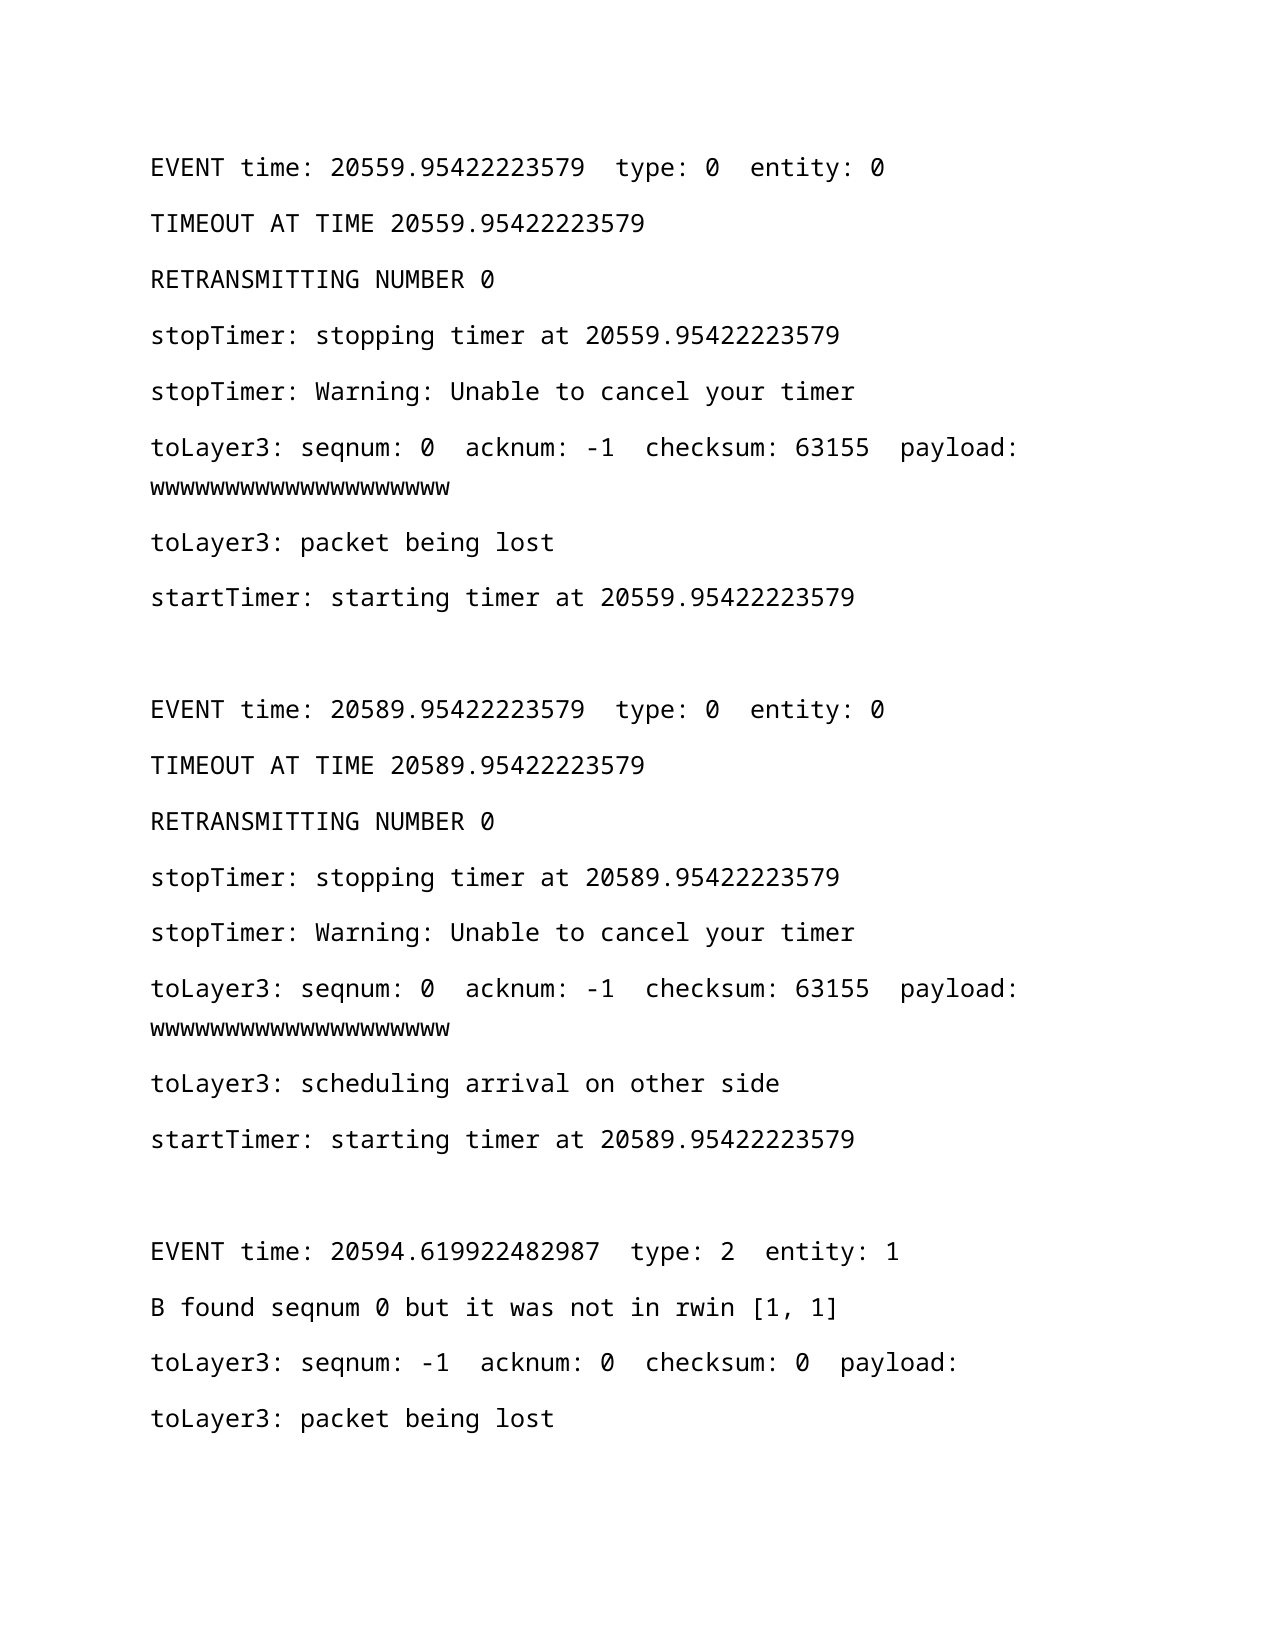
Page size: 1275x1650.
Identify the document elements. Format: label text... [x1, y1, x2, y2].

text EVENT time: 20559.95422223579 type: 0 entity: 0 [150, 150, 1125, 184]
text B found seqnum 0 but it was not in rwin [1, 1] [150, 1289, 1125, 1323]
text toLayer3: packet being lost [150, 1401, 1125, 1435]
text RETRANSMITTING NUMBER 0 [150, 803, 1125, 837]
text TIMEOUT AT TIME 20559.95422223579 [150, 206, 1125, 240]
text startTimer: starting timer at 20589.95422223579 [150, 1122, 1125, 1156]
text EVENT time: 20594.619922482987 type: 2 entity: 1 [150, 1233, 1125, 1267]
text stopTimer: stopping timer at 20559.95422223579 [150, 317, 1125, 352]
text stopTimer: Warning: Unable to cancel your timer [150, 915, 1125, 949]
text toLayer3: scheduling arrival on other side [150, 1066, 1125, 1100]
text toLayer3: seqnum: -1 acknum: 0 checksum: 0 payload: [150, 1345, 1125, 1379]
text startTimer: starting timer at 20559.95422223579 [150, 580, 1125, 614]
text stopTimer: stopping timer at 20589.95422223579 [150, 859, 1125, 893]
text EVENT time: 20589.95422223579 type: 0 entity: 0 [150, 692, 1125, 726]
text RETRANSMITTING NUMBER 0 [150, 262, 1125, 296]
text TIMEOUT AT TIME 20589.95422223579 [150, 747, 1125, 782]
text toLayer3: seqnum: 0 acknum: -1 checksum: 63155 payload: wwwwwwwwwwwwwwwwwwww [150, 429, 1125, 502]
text toLayer3: packet being lost [150, 524, 1125, 558]
text stopTimer: Warning: Unable to cancel your timer [150, 373, 1125, 407]
text toLayer3: seqnum: 0 acknum: -1 checksum: 63155 payload: wwwwwwwwwwwwwwwwwwww [150, 971, 1125, 1044]
